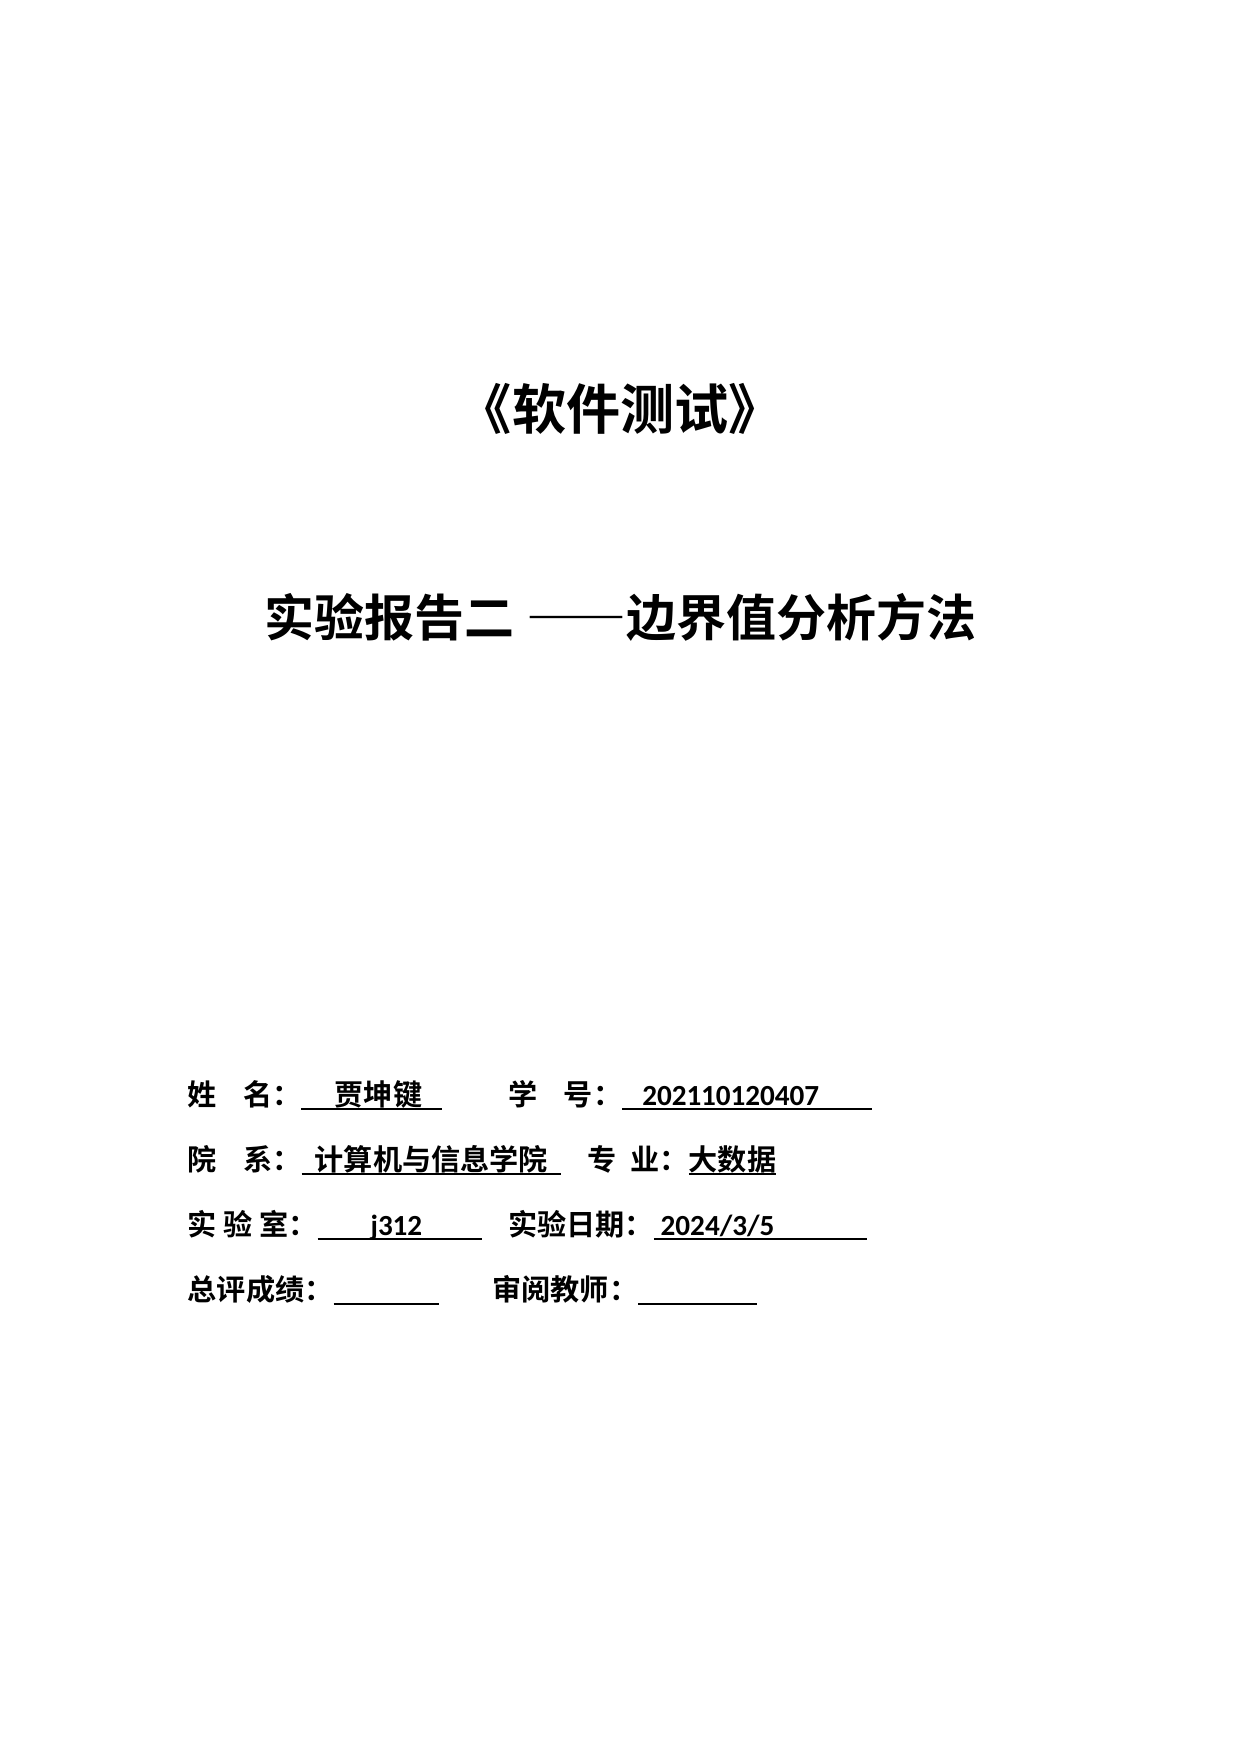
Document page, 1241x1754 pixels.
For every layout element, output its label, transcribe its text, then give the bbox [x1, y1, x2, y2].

text 实验报告二 ——边界值分析方法 [187, 565, 1053, 663]
text 院 系： 计算机与信息学院 专 业：大数据 [187, 1125, 1053, 1190]
text 姓 名： 贾坤键 学 号： 202110120407 [187, 1060, 1053, 1125]
text 实 验 室： j312 实验日期： 2024/3/5 [187, 1190, 1053, 1255]
text 总评成绩： 审阅教师： [187, 1255, 1053, 1320]
text 《软件测试》 [187, 357, 1053, 454]
